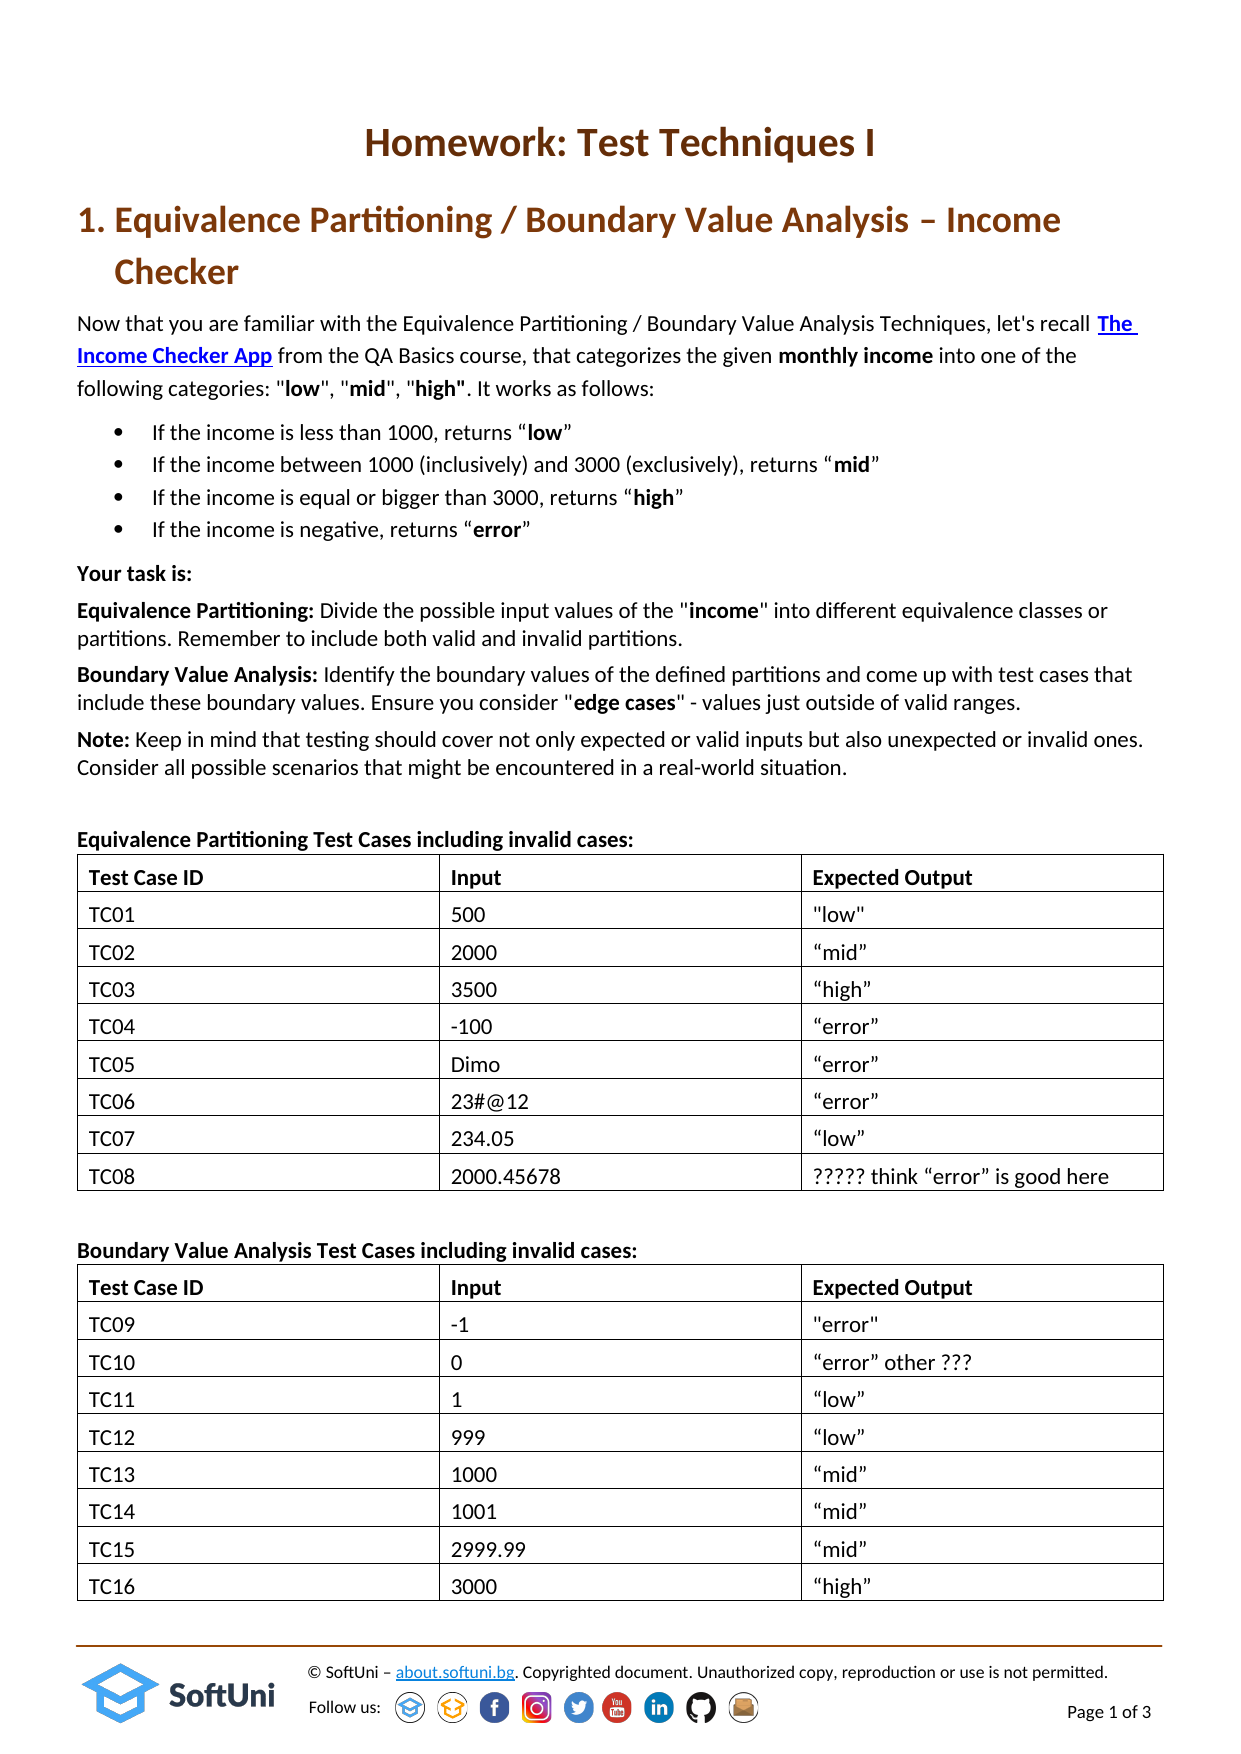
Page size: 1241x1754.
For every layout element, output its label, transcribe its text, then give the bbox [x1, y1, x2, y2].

text Equivalence Partitioning: Divide the possible input values of the "income" into different equivalence classes or partitions. Remember to include both valid and invalid partitions. [77, 596, 1163, 652]
table_header Expected Output [802, 855, 1163, 891]
table_cell “mid” [802, 1527, 1163, 1563]
table_cell TC07 [78, 1116, 439, 1153]
table_cell “low” [802, 1377, 1163, 1413]
list If the income is equal or bigger than 3000, returns “high” [114, 483, 1163, 511]
table_cell TC10 [78, 1340, 439, 1376]
list If the income is less than 1000, returns “low” [114, 418, 1163, 446]
table_cell 0 [440, 1340, 801, 1376]
picture [564, 1692, 594, 1723]
table_cell 1001 [440, 1489, 801, 1526]
subtitle Homework: Test Techniques I [77, 116, 1163, 167]
table_cell TC08 [78, 1154, 439, 1190]
table_cell “low” [802, 1414, 1163, 1451]
table_cell TC12 [78, 1414, 439, 1451]
table_cell “error” [802, 1004, 1163, 1040]
picture [437, 1692, 468, 1723]
table_cell 999 [440, 1414, 801, 1451]
table_cell “low” [802, 1116, 1163, 1153]
table_cell “high” [802, 967, 1163, 1003]
picture [728, 1692, 759, 1723]
table_cell 3500 [440, 967, 801, 1003]
table_header Test Case ID [78, 1265, 439, 1301]
table_cell “mid” [802, 929, 1163, 966]
picture [602, 1692, 632, 1723]
table_cell 234.05 [440, 1116, 801, 1153]
table_cell 2000 [440, 929, 801, 966]
table_cell “high” [802, 1564, 1163, 1600]
picture [479, 1692, 510, 1723]
text Note: Keep in mind that testing should cover not only expected or valid inputs but also unexpected or invalid ones. Consider all possible scenarios that might be encountered in a real-world situation. [77, 725, 1163, 781]
list If the income between 1000 (inclusively) and 3000 (exclusively), returns “mid” [114, 451, 1163, 478]
table_cell TC05 [78, 1041, 439, 1078]
picture [75, 1658, 281, 1729]
subtitle Equivalence Partitioning / Boundary Value Analysis – Income Checker [77, 196, 1163, 294]
table_header Input [440, 855, 801, 891]
picture [644, 1714, 653, 1723]
table_cell TC06 [78, 1079, 439, 1115]
picture [395, 1692, 425, 1723]
table_cell 1 [440, 1377, 801, 1413]
table_cell -100 [440, 1004, 801, 1040]
table_cell “mid” [802, 1489, 1163, 1526]
list If the income is negative, returns “error” [114, 515, 1163, 543]
picture [522, 1692, 552, 1723]
table_cell Dimo [440, 1041, 801, 1078]
table_header Test Case ID [78, 855, 439, 891]
text Boundary Value Analysis Test Cases including invalid cases: [77, 1236, 1163, 1264]
table_cell 500 [440, 892, 801, 928]
table_cell TC14 [78, 1489, 439, 1526]
table_cell -1 [440, 1302, 801, 1338]
table_cell "low" [802, 892, 1163, 928]
table_cell TC16 [78, 1564, 439, 1600]
picture [644, 1692, 653, 1701]
picture [665, 1714, 674, 1723]
table_header Input [440, 1265, 801, 1301]
table_cell 2000.45678 [440, 1154, 801, 1190]
text Your task is: [77, 559, 1163, 588]
text Now that you are familiar with the Equivalence Partitioning / Boundary Value Analysis Techniques, let's recall The Income Checker App from the QA Basics course, that categorizes the given monthly income into one of the following categories: "low", "mid", "high". It works as follows: [77, 309, 1163, 402]
table_cell “error” other ??? [802, 1340, 1163, 1376]
table_cell TC09 [78, 1302, 439, 1338]
table_cell TC03 [78, 967, 439, 1003]
table_header Expected Output [802, 1265, 1163, 1301]
table_cell “error” [802, 1041, 1163, 1078]
table_cell TC15 [78, 1527, 439, 1563]
table_cell TC13 [78, 1452, 439, 1488]
table_cell 3000 [440, 1564, 801, 1600]
table_cell "error" [802, 1302, 1163, 1338]
table_cell 23#@12 [440, 1079, 801, 1115]
table_cell 1000 [440, 1452, 801, 1488]
table_cell TC02 [78, 929, 439, 966]
table_cell 2999.99 [440, 1527, 801, 1563]
table_cell “error” [802, 1079, 1163, 1115]
table_cell TC11 [78, 1377, 439, 1413]
picture [686, 1692, 716, 1723]
table_cell TC01 [78, 892, 439, 928]
table_cell ????? think “error” is good here [802, 1154, 1163, 1190]
text Boundary Value Analysis: Identify the boundary values of the defined partitions and come up with test cases that include these boundary values. Ensure you consider "edge cases" - values just outside of valid ranges. [77, 660, 1163, 716]
text Equivalence Partitioning Test Cases including invalid cases: [77, 825, 1163, 853]
table_cell TC04 [78, 1004, 439, 1040]
picture [658, 1705, 667, 1714]
picture [665, 1692, 674, 1701]
table_cell “mid” [802, 1452, 1163, 1488]
